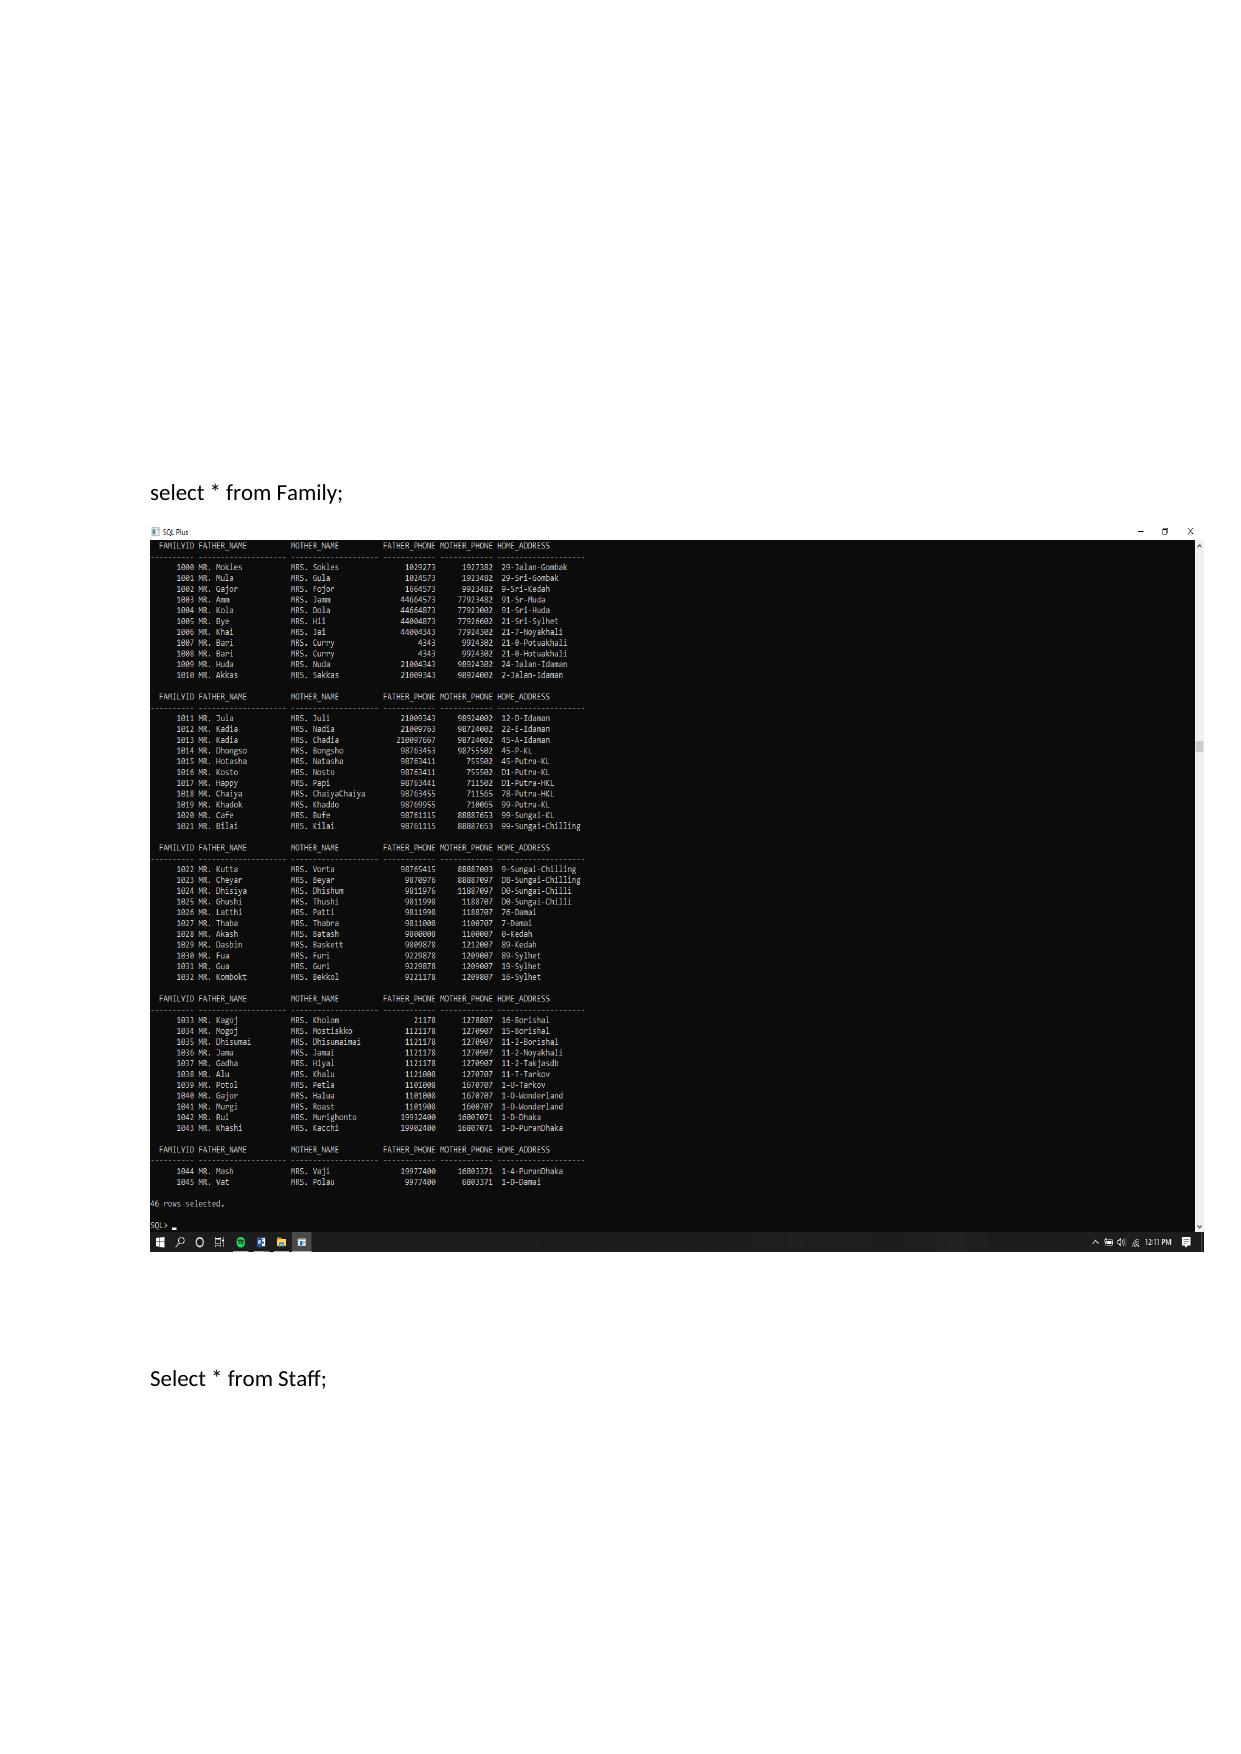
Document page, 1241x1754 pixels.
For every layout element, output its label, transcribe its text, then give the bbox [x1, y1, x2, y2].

text select * from Family; [150, 478, 1090, 506]
text Select * from Staff; [150, 1364, 1090, 1392]
picture [150, 524, 1204, 1252]
